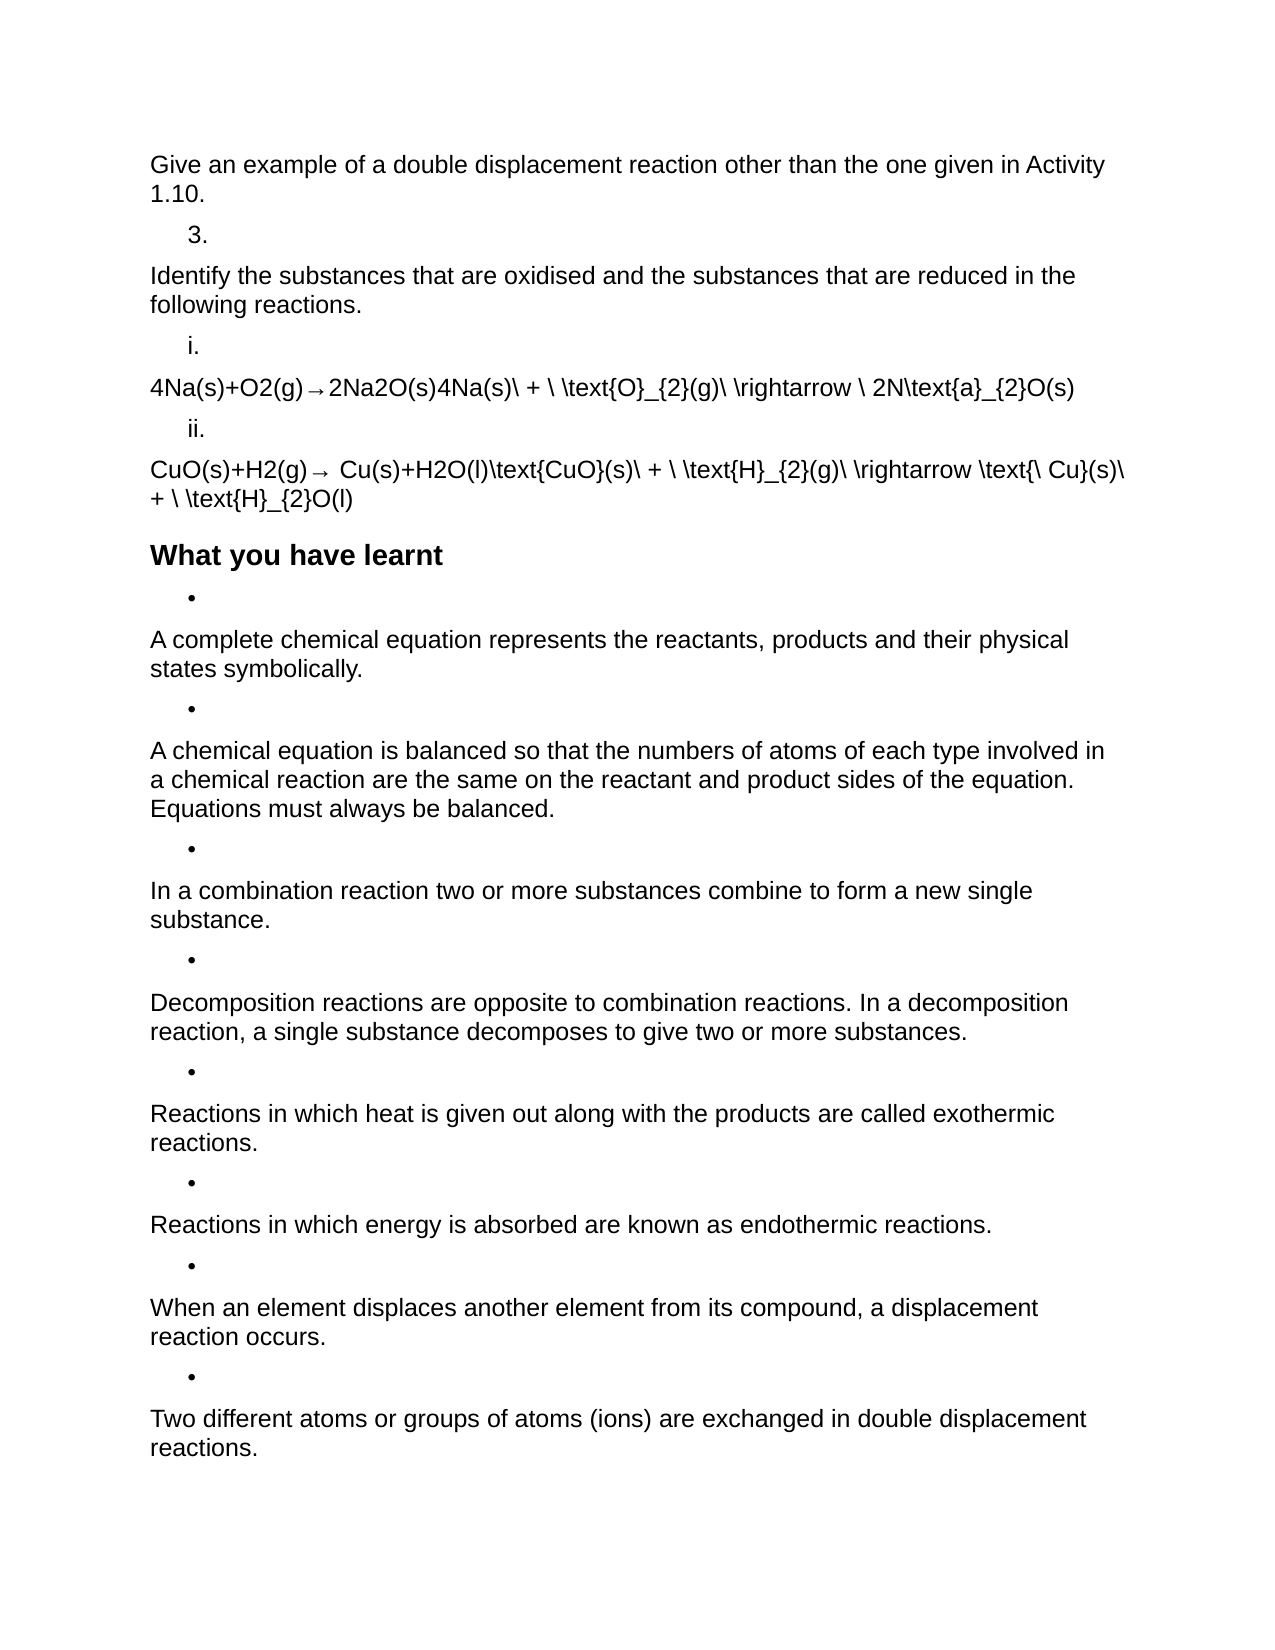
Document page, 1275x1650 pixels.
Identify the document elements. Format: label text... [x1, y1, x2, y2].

text 4Na(s)+O2(g)→2Na2O(s)4Na(s)\ + \ \text{O}_{2}(g)\ \rightarrow \ 2N\text{a}_{2}O(s) [150, 372, 1125, 401]
text Decomposition reactions are opposite to combination reactions. In a decomposition reaction, a single substance decomposes to give two or more substances. [150, 988, 1125, 1045]
text Two different atoms or groups of atoms (ions) are exchanged in double displacement reactions. [150, 1404, 1125, 1462]
text A chemical equation is balanced so that the numbers of atoms of each type involved in a chemical reaction are the same on the reactant and product sides of the equation. Equations must always be balanced. [150, 736, 1125, 822]
text A complete chemical equation represents the reactants, products and their physical states symbolically. [150, 625, 1125, 682]
text CuO(s)+H2(g)→ Cu(s)+H2O(l)\text{CuO}(s)\ + \ \text{H}_{2}(g)\ \rightarrow \text{\ Cu}(s)\ + \ \text{H}_{2}O(l) [150, 455, 1125, 512]
text In a combination reaction two or more substances combine to form a new single substance. [150, 876, 1125, 934]
text Give an example of a double displacement reaction other than the one given in Activity 1.10. [150, 150, 1125, 207]
text Reactions in which energy is absorbed are known as endothermic reactions. [150, 1210, 1125, 1239]
text Identify the substances that are oxidised and the substances that are reduced in the following reactions. [150, 261, 1125, 319]
text Reactions in which heat is given out along with the products are called exothermic reactions. [150, 1099, 1125, 1157]
text When an element displaces another element from its compound, a displacement reaction occurs. [150, 1293, 1125, 1351]
subtitle What you have learnt [150, 537, 1125, 571]
